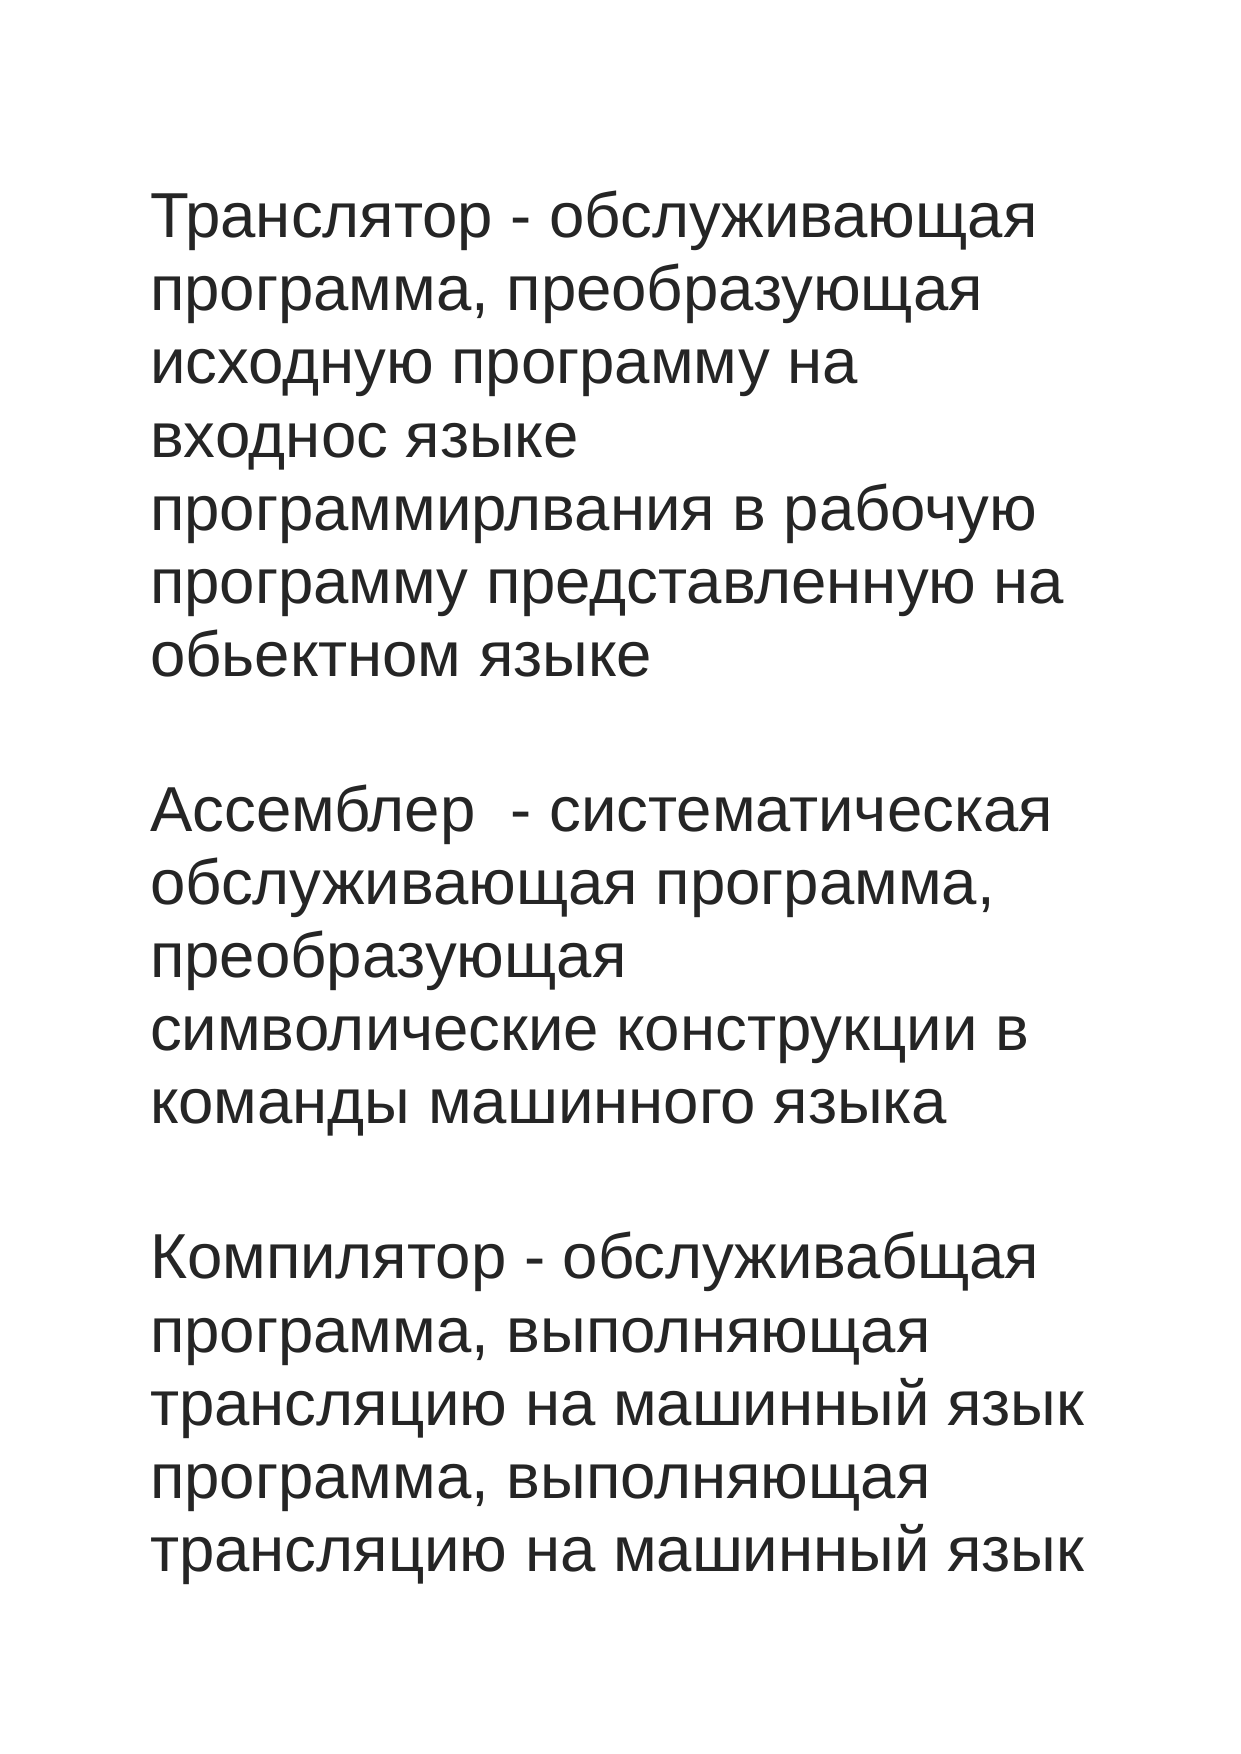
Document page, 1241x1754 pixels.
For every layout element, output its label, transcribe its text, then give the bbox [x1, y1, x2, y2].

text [150, 1225, 1090, 1591]
text Ассемблер - систематическая обслуживающая программа, преобразующая символические конструкции в команды машинного языка [150, 778, 1090, 1143]
text Транслятор - обслуживающая программа, преобразующая исходную программу на входнос языке программирлвания в рабочую программу представленную на обьектном языке [150, 184, 1090, 696]
